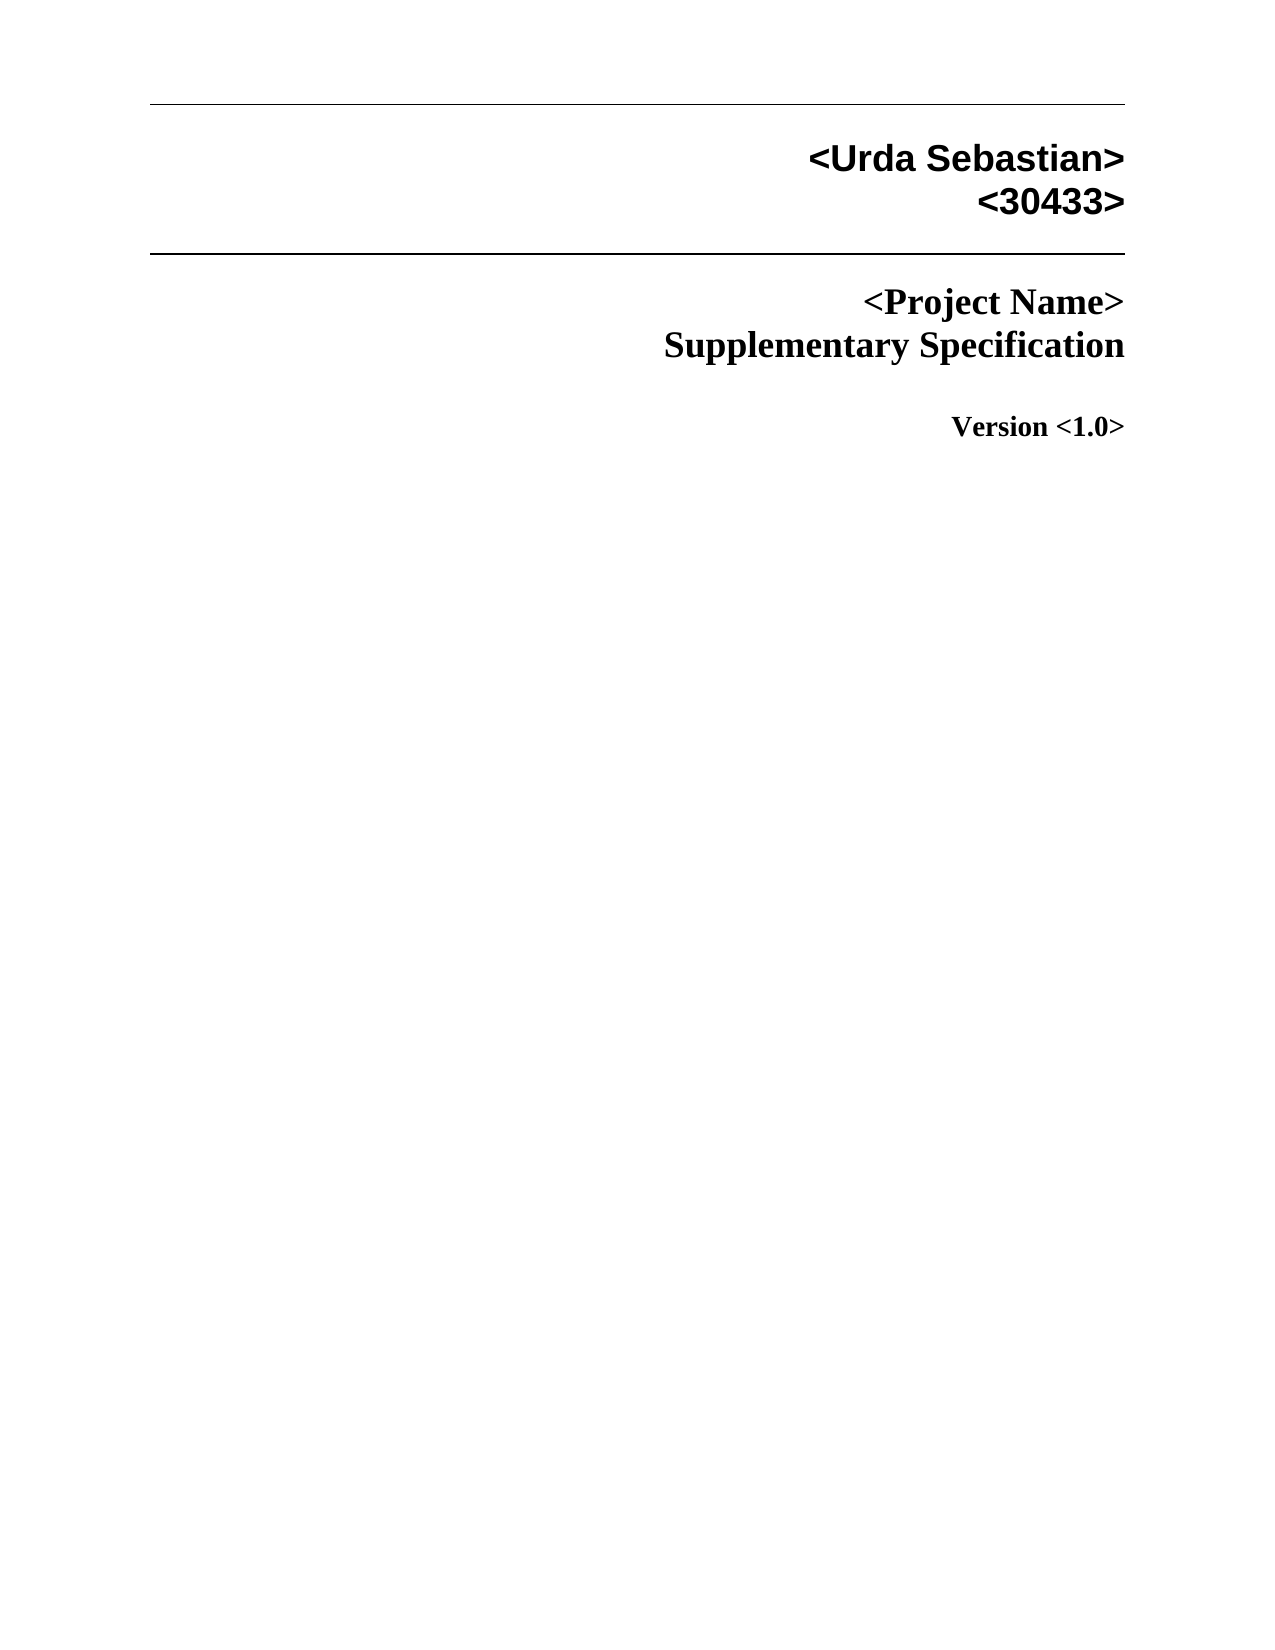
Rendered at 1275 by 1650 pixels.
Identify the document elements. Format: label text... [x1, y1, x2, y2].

title Supplementary Specification [150, 323, 1125, 366]
title Version <1.0> [150, 409, 1125, 443]
